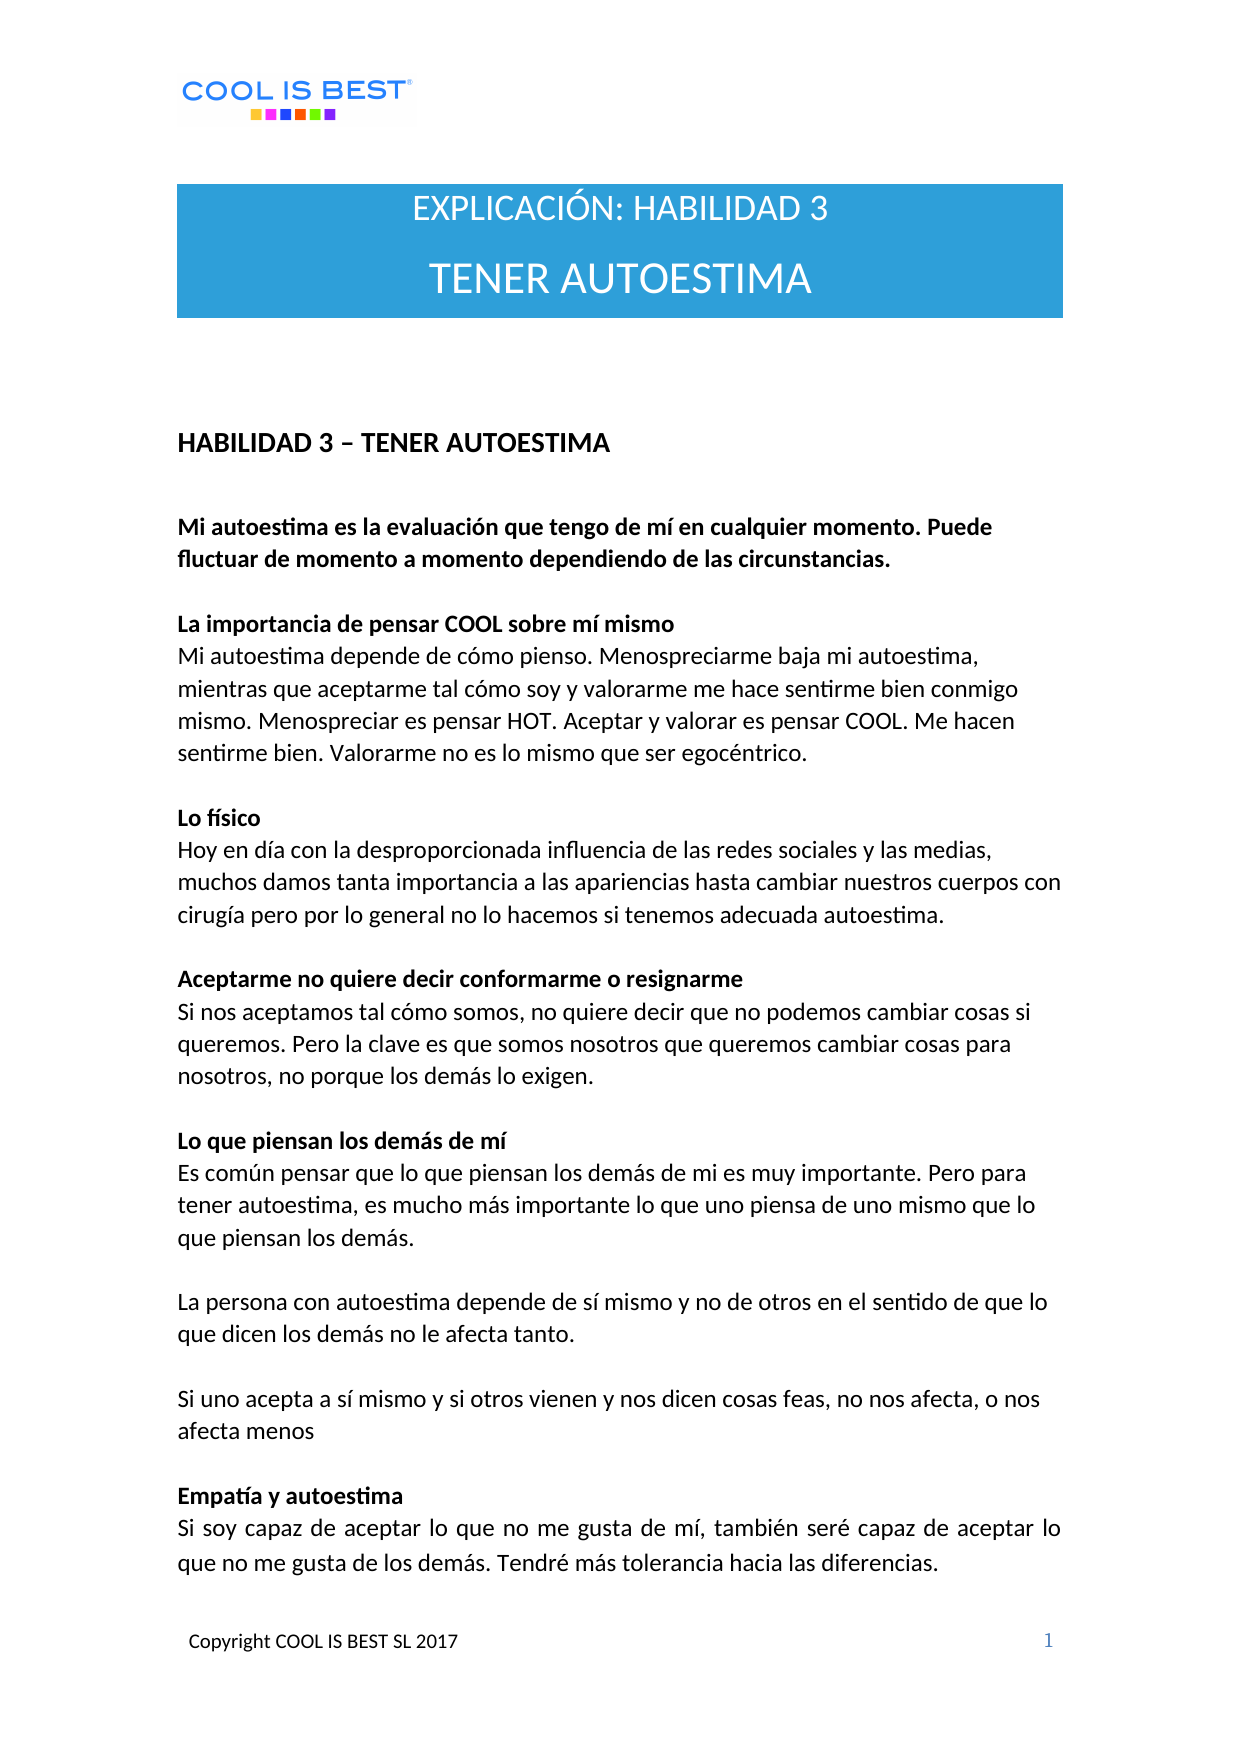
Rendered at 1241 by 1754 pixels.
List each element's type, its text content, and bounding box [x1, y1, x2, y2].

picture [177, 73, 417, 127]
text La persona con autoestima depende de sí mismo y no de otros en el sentido de que lo que dicen los demás no le afecta tanto. [177, 1286, 1063, 1349]
text Aceptarme no quiere decir conformarme o resignarme [177, 963, 1063, 994]
text Si soy capaz de aceptar lo que no me gusta de mí, también seré capaz de aceptar lo que no me gusta de los demás. Tendré más tolerancia hacia las diferencias. [177, 1512, 1063, 1578]
table_header EXPLICACIÓN: HABILIDAD 3 TENER AUTOESTIMA [177, 184, 1063, 318]
text Lo que piensan los demás de mí [177, 1125, 1063, 1155]
text Empatía y autoestima [177, 1480, 1063, 1511]
text Si uno acepta a sí mismo y si otros vienen y nos dicen cosas feas, no nos afecta, o nos afecta menos [177, 1383, 1063, 1446]
text Si nos aceptamos tal cómo somos, no quiere decir que no podemos cambiar cosas si queremos. Pero la clave es que somos nosotros que queremos cambiar cosas para nosotros, no porque los demás lo exigen. [177, 996, 1063, 1091]
text Lo físico [177, 802, 1063, 832]
text Hoy en día con la desproporcionada influencia de las redes sociales y las medias, muchos damos tanta importancia a las apariencias hasta cambiar nuestros cuerpos con cirugía pero por lo general no lo hacemos si tenemos adecuada autoestima. [177, 834, 1063, 929]
text HABILIDAD 3 – TENER AUTOESTIMA [177, 424, 1063, 460]
text Mi autoestima es la evaluación que tengo de mí en cualquier momento. Puede fluctuar de momento a momento dependiendo de las circunstancias. [177, 511, 1063, 574]
text Mi autoestima depende de cómo pienso. Menospreciarme baja mi autoestima, mientras que aceptarme tal cómo soy y valorarme me hace sentirme bien conmigo mismo. Menospreciar es pensar HOT. Aceptar y valorar es pensar COOL. Me hacen sentirme bien. Valorarme no es lo mismo que ser egocéntrico. [177, 640, 1063, 768]
text Es común pensar que lo que piensan los demás de mi es muy importante. Pero para tener autoestima, es mucho más importante lo que uno piensa de uno mismo que lo que piensan los demás. [177, 1157, 1063, 1252]
text La importancia de pensar COOL sobre mí mismo [177, 608, 1063, 639]
